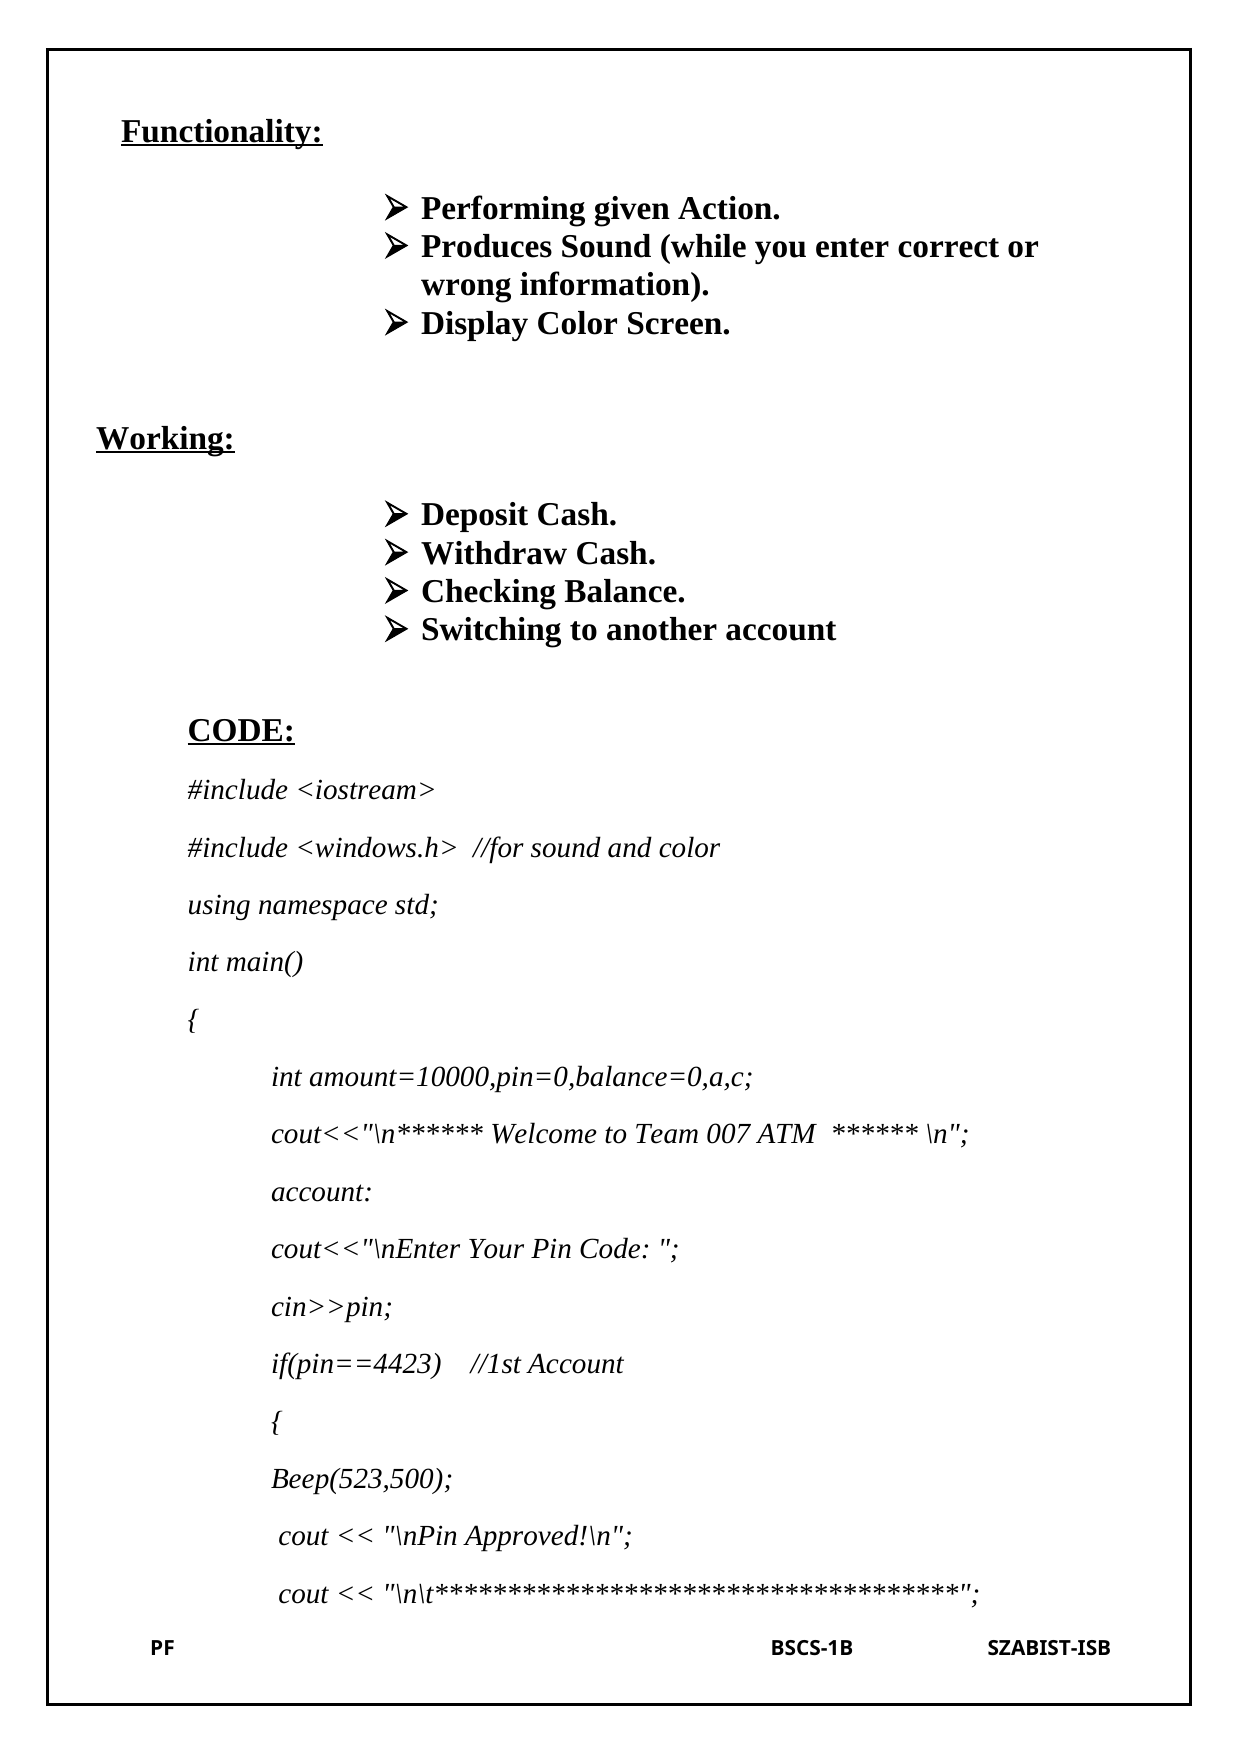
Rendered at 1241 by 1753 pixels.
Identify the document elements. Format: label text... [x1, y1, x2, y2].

text { [187, 1404, 1138, 1437]
text #include <windows.h> //for sound and color [187, 830, 1138, 863]
text int amount=10000,pin=0,balance=0,a,c; [187, 1059, 1138, 1093]
text cout << "\nPin Approved!\n"; [187, 1518, 1138, 1552]
text Working: [49, 418, 1138, 456]
text cout<<"\n****** Welcome to Team 007 ATM ****** \n"; [187, 1117, 1138, 1150]
text using namespace std; [187, 887, 1138, 921]
text account: [187, 1174, 1138, 1208]
text cout<<"\nEnter Your Pin Code: "; [187, 1231, 1138, 1265]
list Performing given Action. [383, 188, 1138, 226]
text int main() [187, 944, 1138, 978]
text Functionality: [49, 111, 1138, 149]
list Checking Balance. [383, 571, 1138, 609]
text cout << "\n\t************************************"; [187, 1576, 1138, 1609]
text { [187, 1002, 1138, 1035]
list Deposit Cash. [383, 494, 1138, 533]
text CODE: [187, 710, 1138, 748]
list Switching to another account [383, 609, 1138, 648]
text #include <iostream> [187, 772, 1138, 806]
text cin>>pin; [187, 1289, 1138, 1322]
text Beep(523,500); [187, 1461, 1138, 1494]
text if(pin==4423) //1st Account [187, 1346, 1138, 1380]
list Produces Sound (while you enter correct or wrong information). [383, 226, 1138, 303]
list Display Color Screen. [383, 303, 1138, 341]
list Withdraw Cash. [383, 533, 1138, 571]
